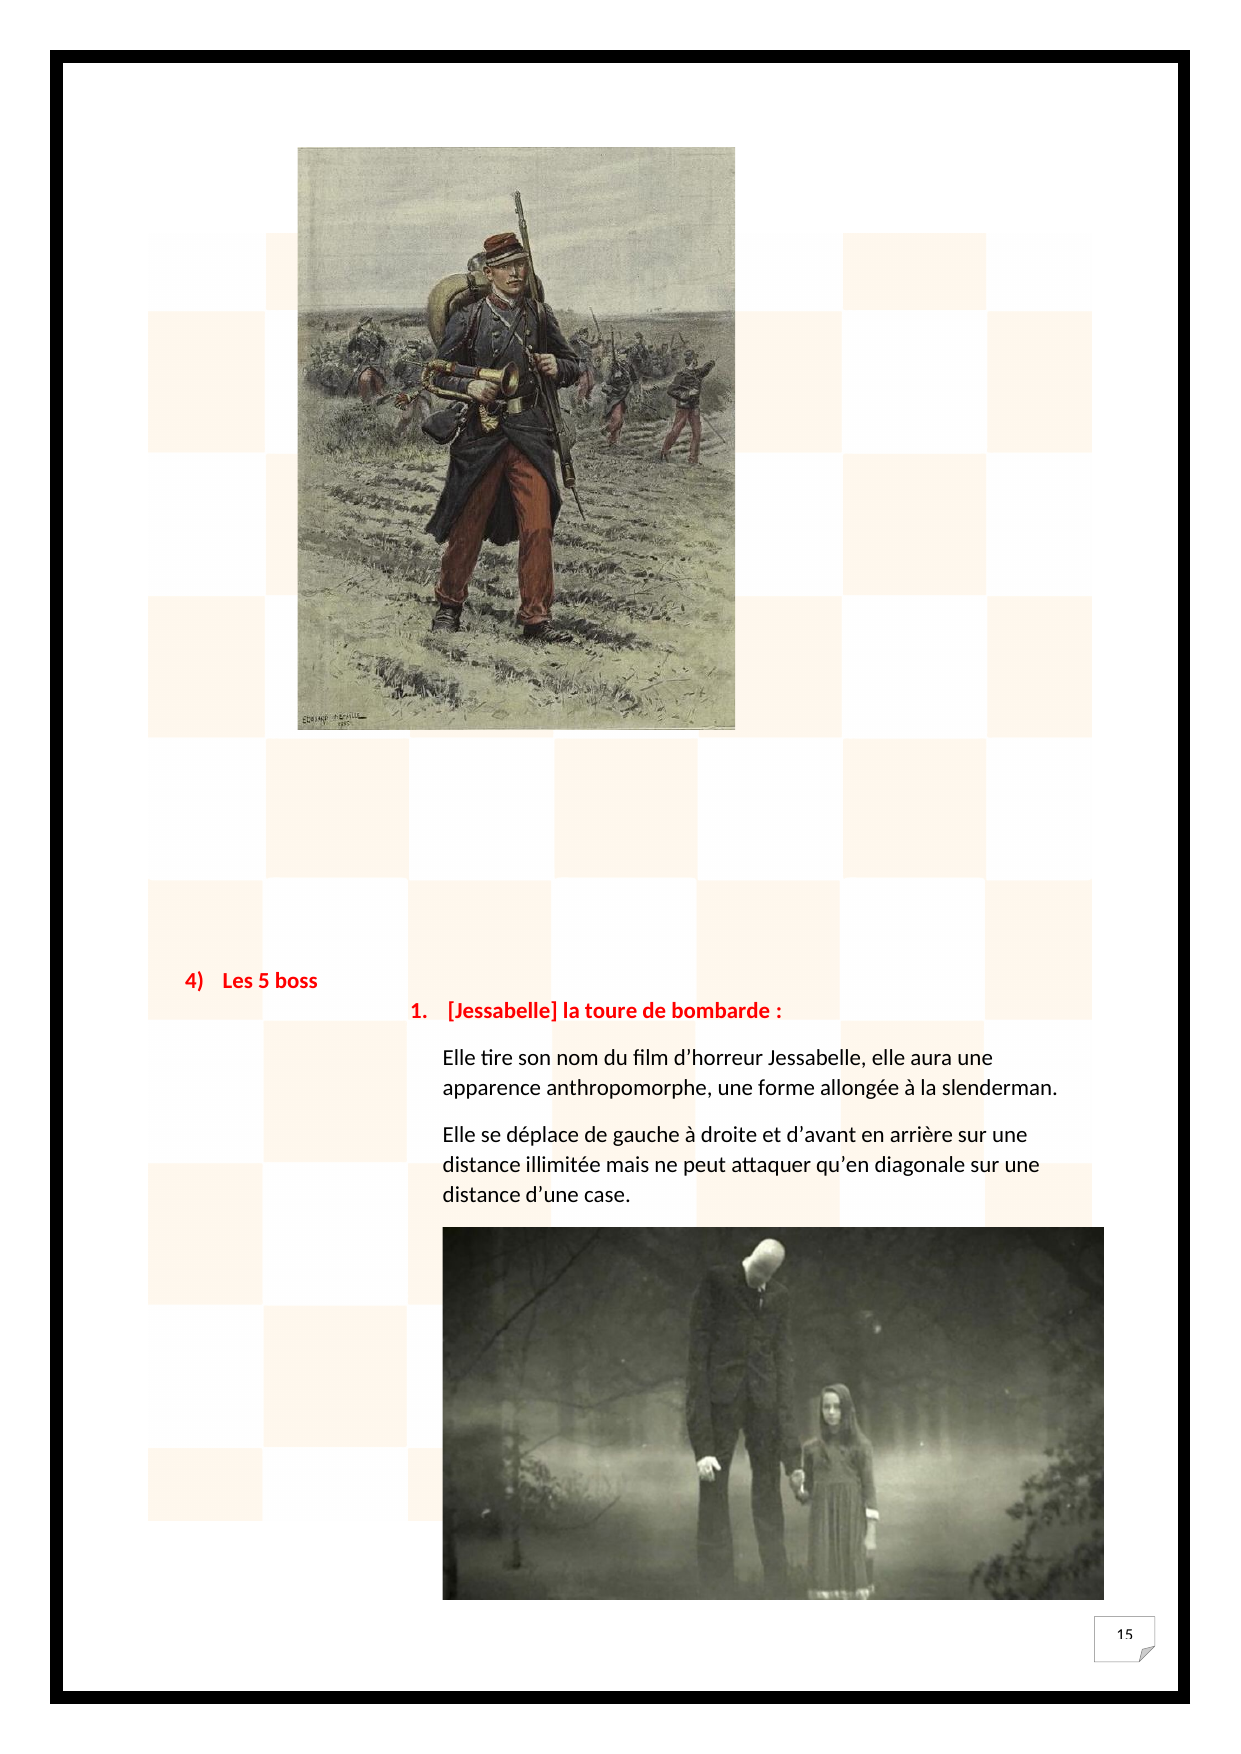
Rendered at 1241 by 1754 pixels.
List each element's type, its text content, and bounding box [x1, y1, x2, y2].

list Les 5 boss [185, 966, 1093, 994]
text Elle tire son nom du film d’horreur Jessabelle, elle aura une apparence anthropomorphe, une forme allongée à la slenderman. [442, 1043, 1093, 1101]
text Elle se déplace de gauche à droite et d’avant en arrière sur une distance illimitée mais ne peut attaquer qu’en diagonale sur une distance d’une case. [442, 1120, 1093, 1208]
picture [297, 147, 736, 730]
list [Jessabelle] la toure de bombarde : [410, 996, 1093, 1024]
picture [442, 1227, 1104, 1600]
